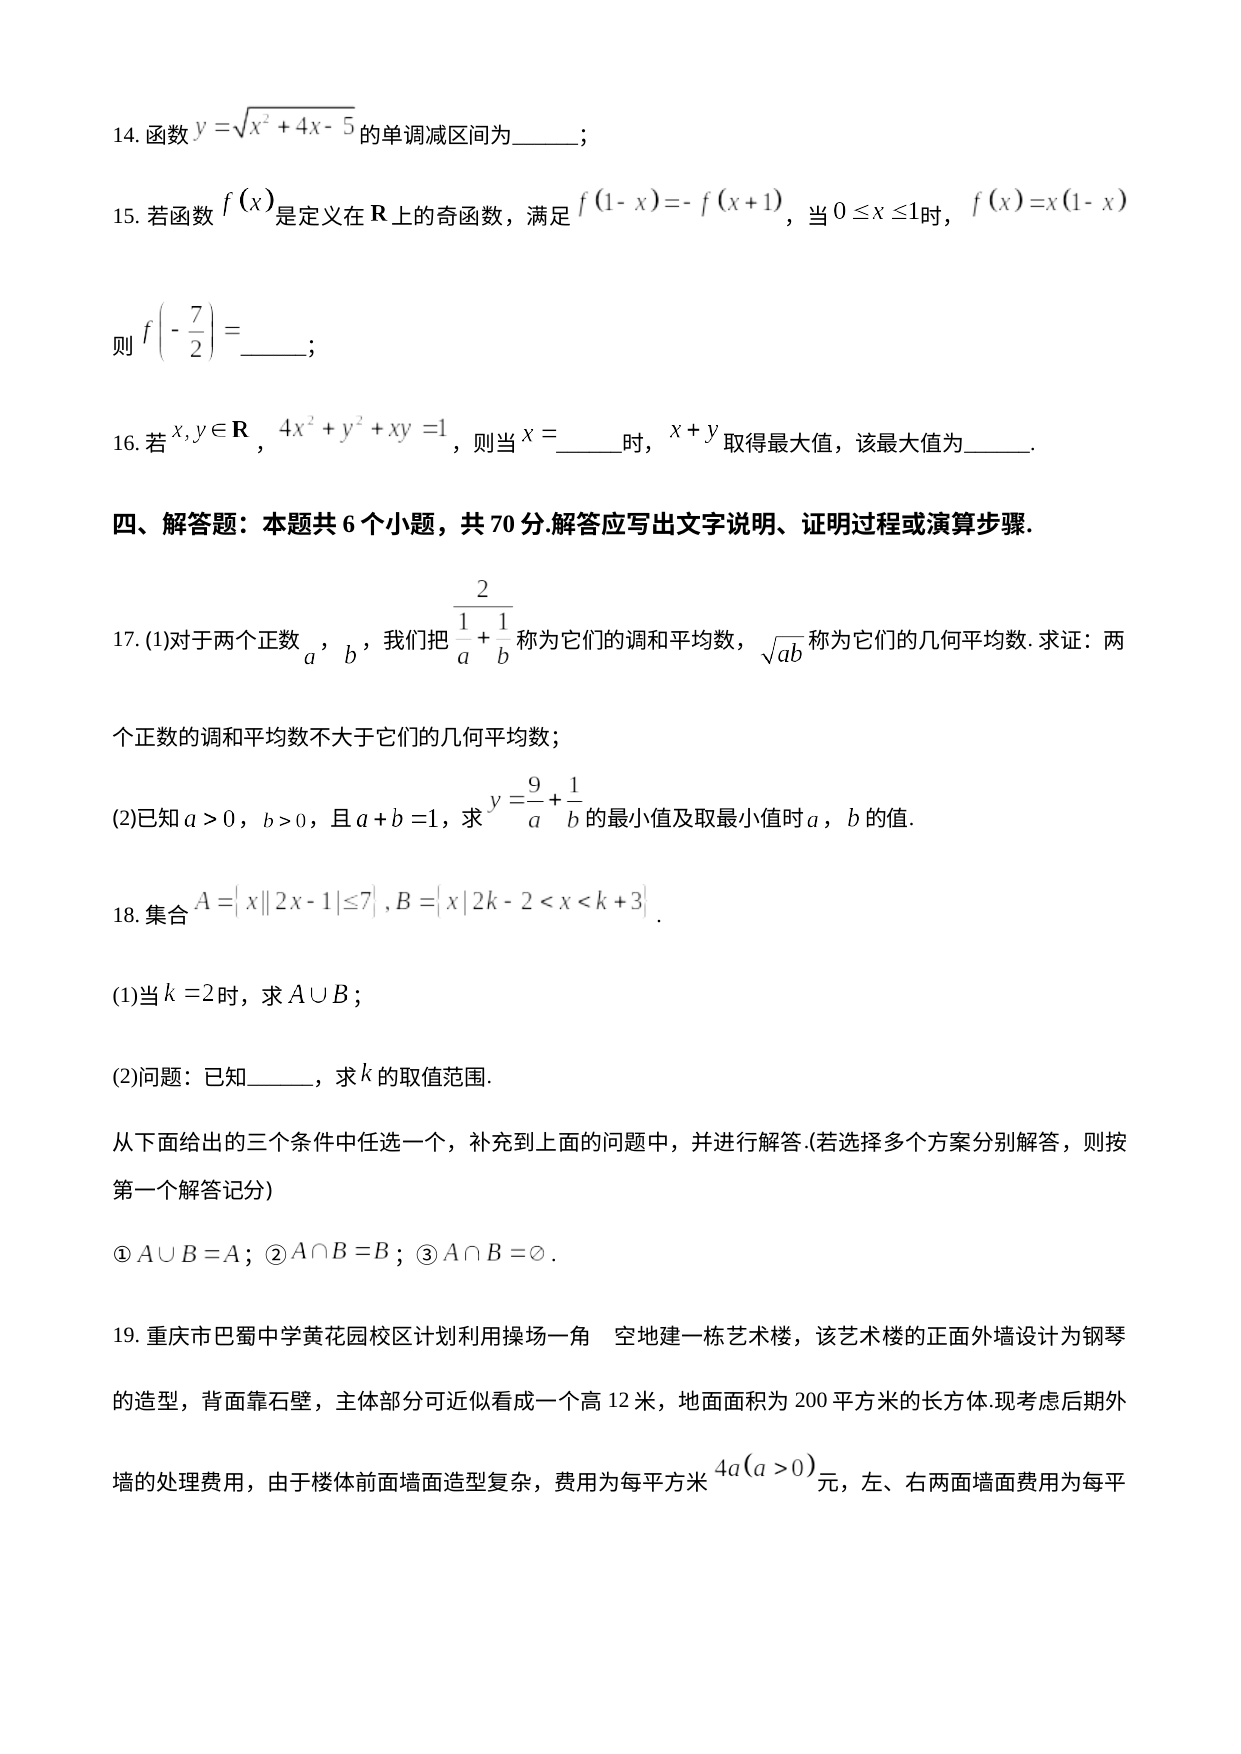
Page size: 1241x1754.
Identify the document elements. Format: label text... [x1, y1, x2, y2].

text ①；②；③. [112, 1221, 1128, 1286]
text (2)已知，，且，求的最小值及取最小值时，的值. [112, 768, 1128, 866]
text 从下面给出的三个条件中任选一个，补充到上面的问题中，并进行解答.(若选择多个方案分别解答，则按第一个解答记分) [112, 1124, 1128, 1205]
text 14. 函数的单调减区间为______； [112, 102, 1128, 167]
text 17. (1)对于两个正数，，我们把称为它们的调和平均数，称为它们的几何平均数. 求证：两个正数的调和平均数不大于它们的几何平均数； [112, 574, 1128, 752]
text 18. 集合. [112, 882, 1128, 947]
text 15. 若函数是定义在上的奇函数，满足，当时，，则______； [112, 183, 1128, 394]
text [112, 1302, 1128, 1513]
text (2)问题：已知______，求的取值范围. [112, 1043, 1128, 1108]
text (1)当时，求； [112, 962, 1128, 1027]
text 16. 若，，则当______时，取得最大值，该最大值为______. [112, 410, 1128, 475]
text 四、解答题：本题共6个小题，共70分.解答应写出文字说明、证明过程或演算步骤. [112, 491, 1128, 556]
